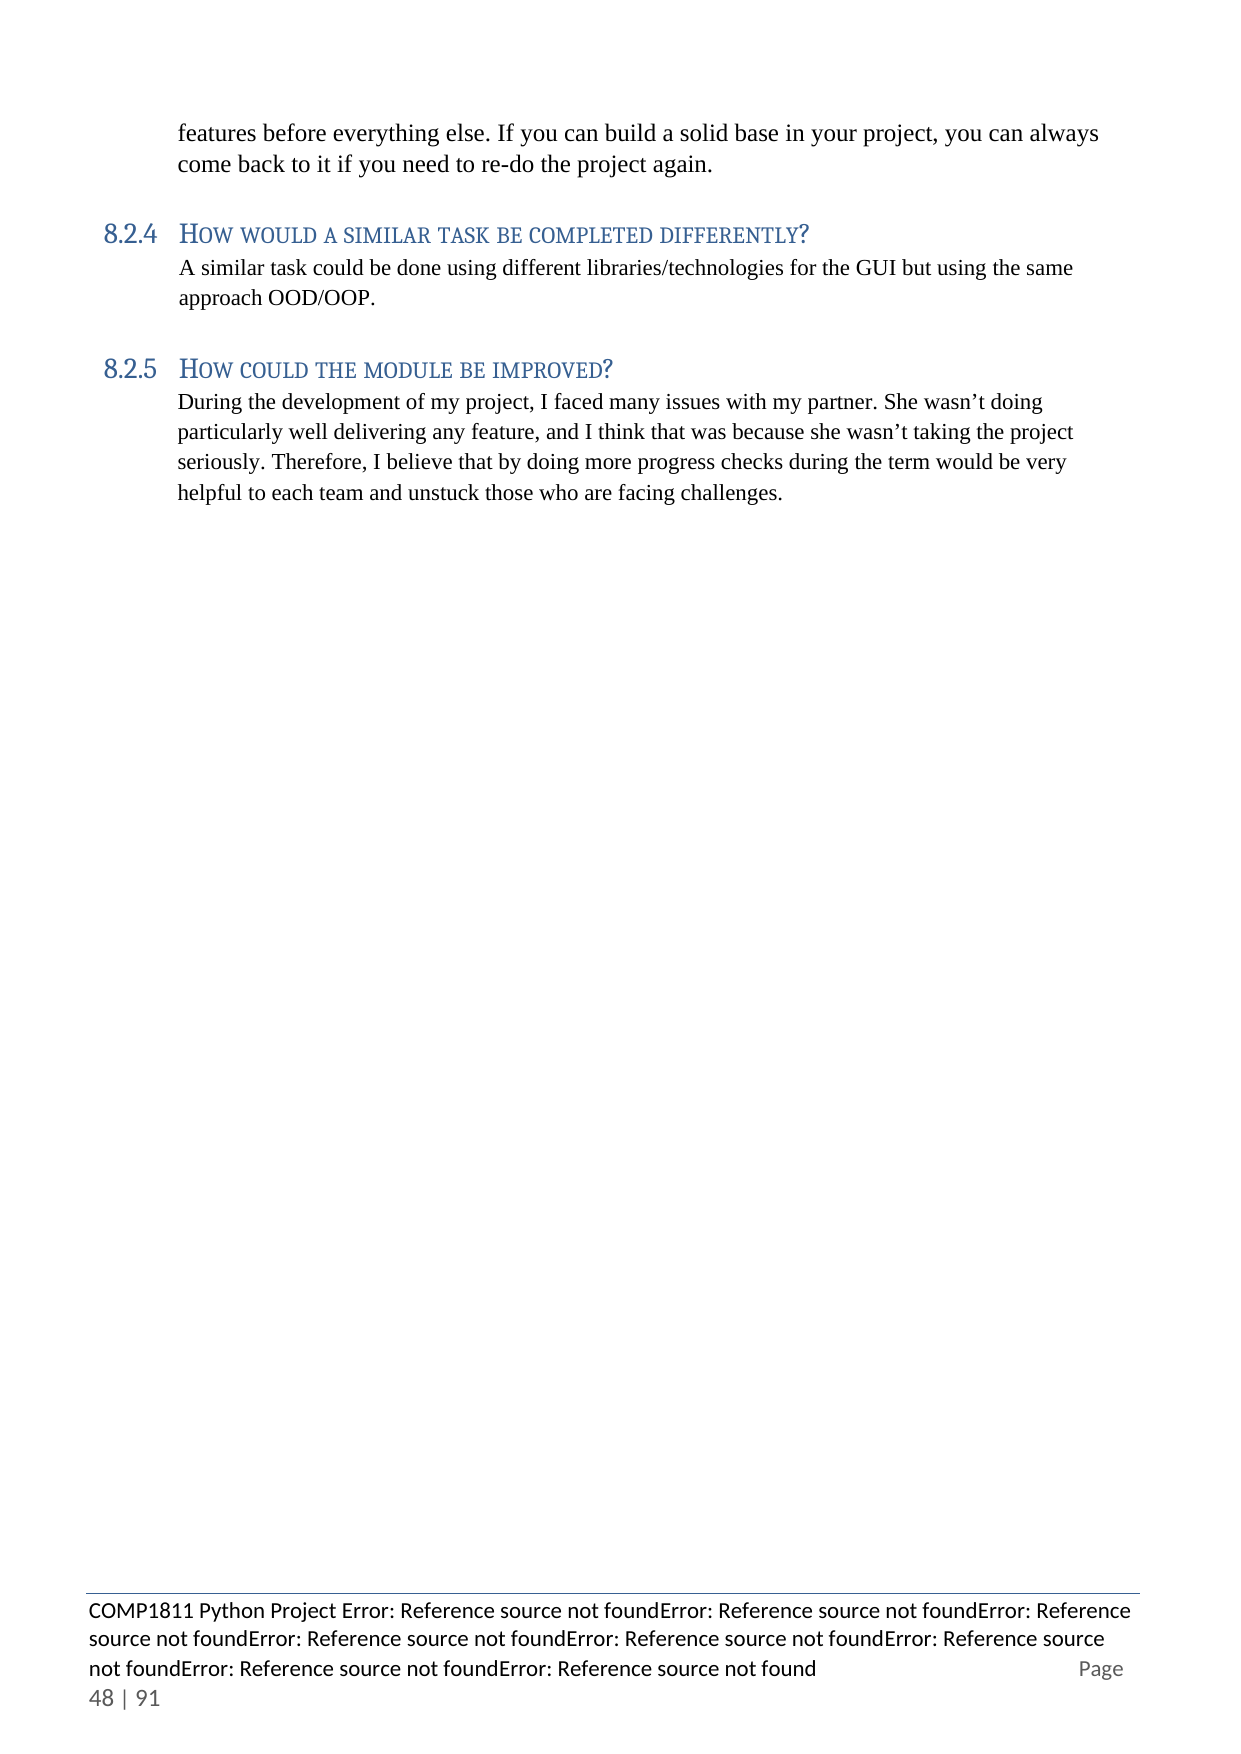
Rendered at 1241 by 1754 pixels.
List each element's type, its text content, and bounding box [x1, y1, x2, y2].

text A similar task could be done using different libraries/technologies for the GUI but using the same approach OOD/OOP. [178, 254, 1137, 310]
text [177, 118, 1137, 178]
subtitle How would a similar task be completed differently? [103, 218, 1137, 251]
subtitle How could the module be improved? [103, 352, 1137, 385]
text During the development of my project, I faced many issues with my partner. She wasn’t doing particularly well delivering any feature, and I think that was because she wasn’t taking the project seriously. Therefore, I believe that by doing more progress checks during the term would be very helpful to each team and unstuck those who are facing challenges. [177, 388, 1137, 505]
